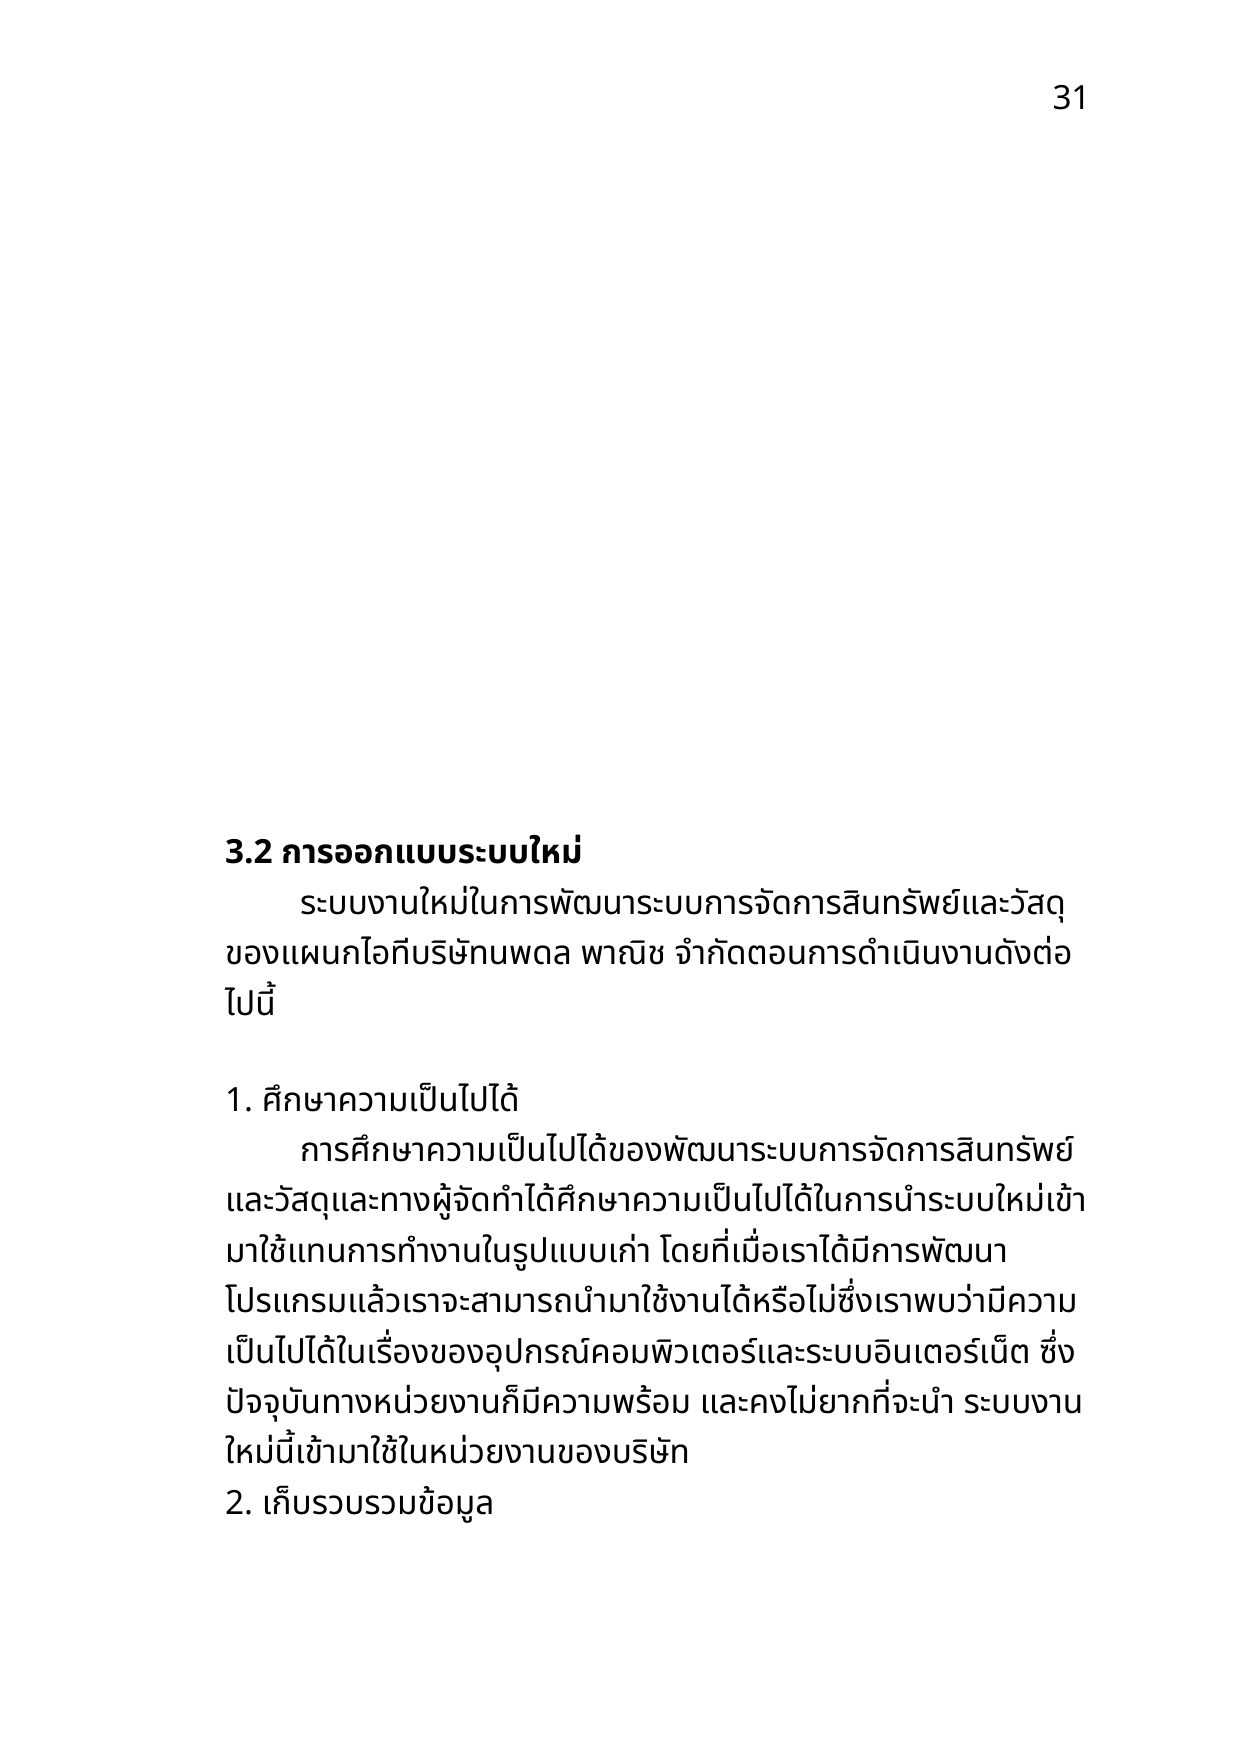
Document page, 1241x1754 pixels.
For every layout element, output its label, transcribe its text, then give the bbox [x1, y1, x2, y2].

text ระบบงานใหม่ในการพัฒนาระบบการจัดการสินทรัพย์และวัสดุของแผนกไอทีบริษัทนพดล พาณิช จำกัดตอนการดำเนินงานดังต่อไปนี้ [225, 879, 1090, 1030]
text การศึกษาความเป็นไปได้ของพัฒนาระบบการจัดการสินทรัพย์และวัสดุและทางผู้จัดทำได้ศึกษาความเป็นไปได้ในการนำระบบใหม่เข้ามาใช้แทนการทำงานในรูปแบบเก่า โดยที่เมื่อเราได้มีการพัฒนาโปรแกรมแล้วเราจะสามารถนำมาใช้งานได้หรือไม่ซึ่งเราพบว่ามีความเป็นไปได้ในเรื่องของอุปกรณ์คอมพิวเตอร์และระบบอินเตอร์เน็ต ซึ่งปัจจุบันทางหน่วยงานก็มีความพร้อม และคงไม่ยากที่จะนำ ระบบงานใหม่นี้เข้ามาใช้ในหน่วยงานของบริษัท [225, 1126, 1090, 1479]
text 2. เก็บรวบรวมข้อมูล [225, 1479, 1090, 1529]
text 3.2 การออกแบบระบบใหม่ [225, 828, 1090, 879]
text 1. ศึกษาความเป็นไปได้ [225, 1075, 1090, 1126]
